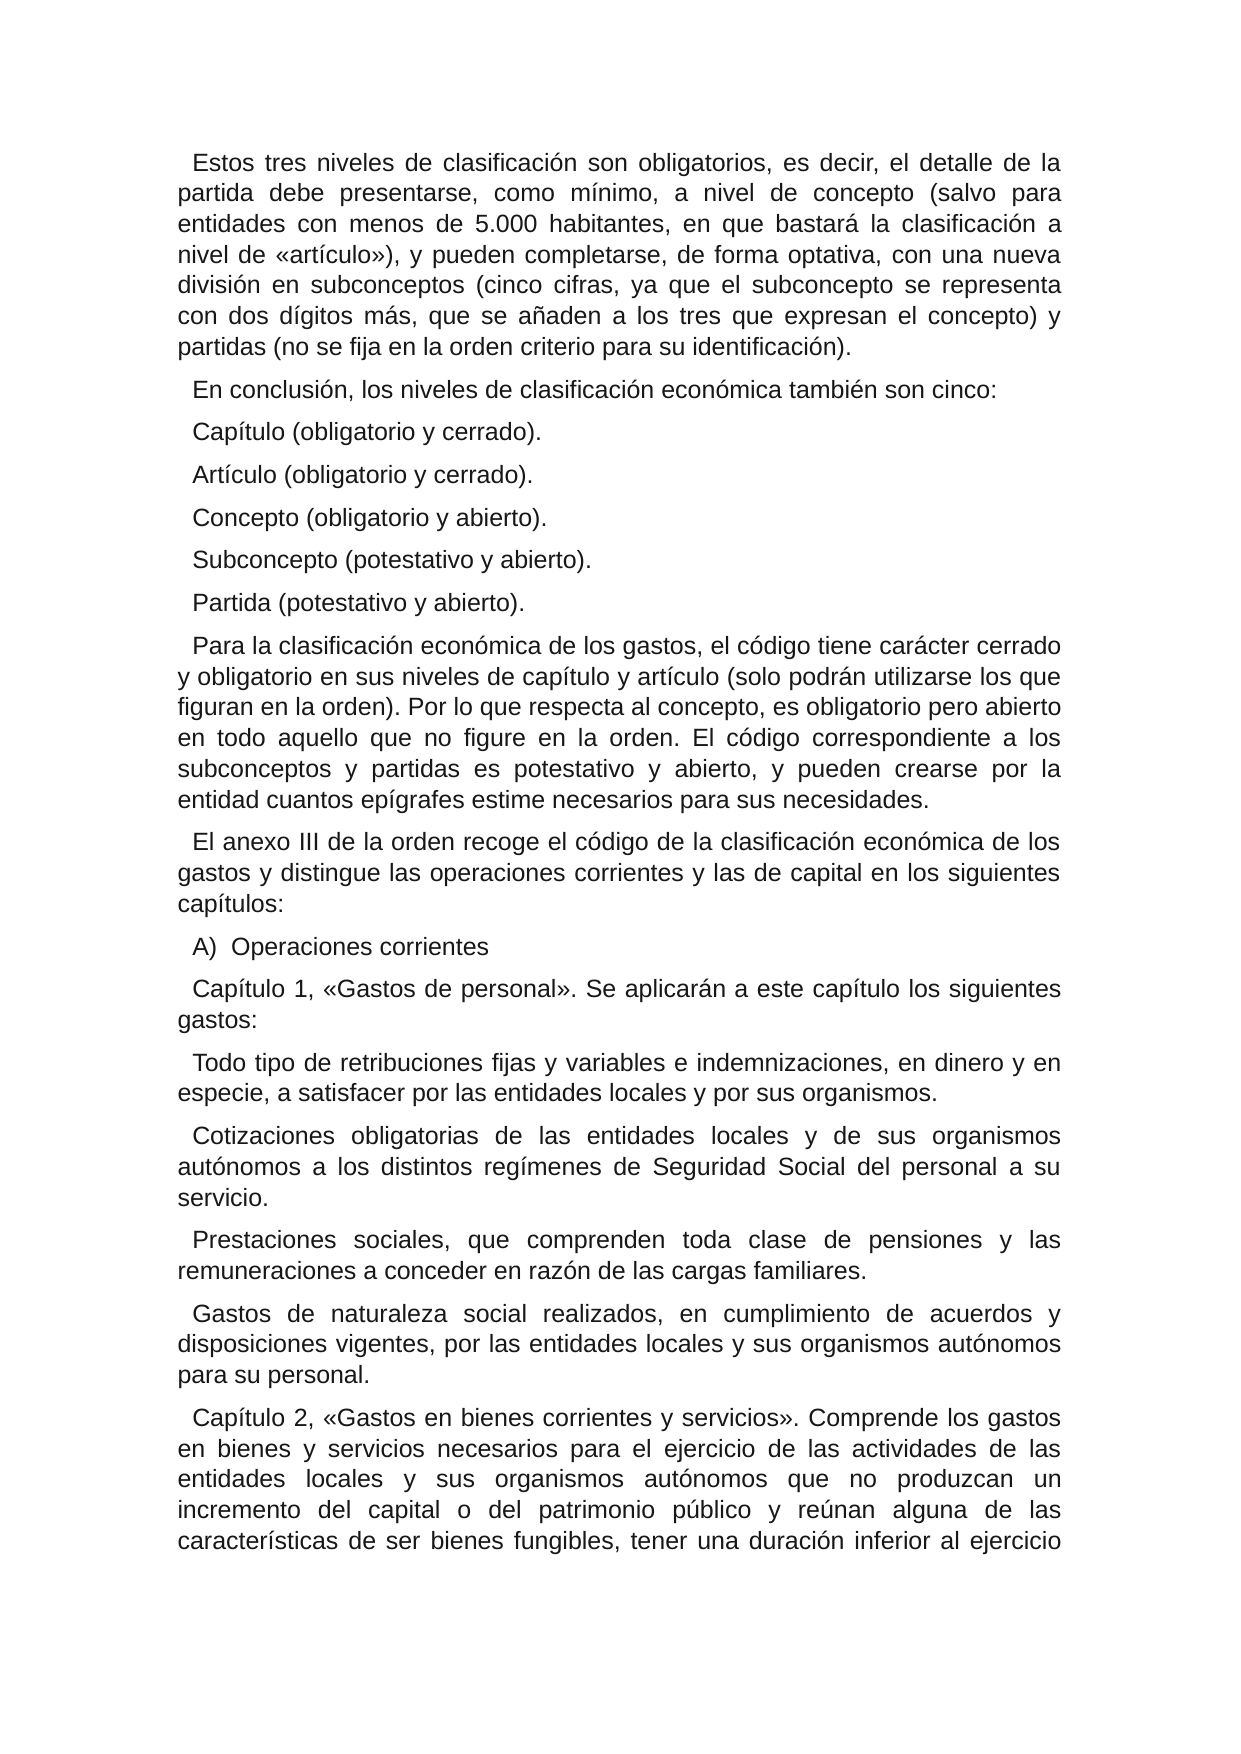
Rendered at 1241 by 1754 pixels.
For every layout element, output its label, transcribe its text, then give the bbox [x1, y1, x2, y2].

text Cotizaciones obligatorias de las entidades locales y de sus organismos autónomos a los distintos regímenes de Seguridad Social del personal a su servicio. [177, 1121, 1063, 1211]
text Artículo (obligatorio y cerrado). [177, 460, 1063, 489]
text En conclusión, los niveles de clasificación económica también son cinco: [177, 375, 1063, 403]
text El anexo III de la orden recoge el código de la clasificación económica de los gastos y distingue las operaciones corrientes y las de capital en los siguientes capítulos: [177, 827, 1063, 917]
text Para la clasificación económica de los gastos, el código tiene carácter cerrado y obligatorio en sus niveles de capítulo y artículo (solo podrán utilizarse los que figuran en la orden). Por lo que respecta al concepto, es obligatorio pero abierto en todo aquello que no figure en la orden. El código correspondiente a los subconceptos y partidas es potestativo y abierto, y pueden crearse por la entidad cuantos epígrafes estime necesarios para sus necesidades. [177, 631, 1063, 813]
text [177, 1403, 1063, 1554]
text Todo tipo de retribuciones fijas y variables e indemnizaciones, en dinero y en especie, a satisfacer por las entidades locales y por sus organismos. [177, 1048, 1063, 1107]
text Gastos de naturaleza social realizados, en cumplimiento de acuerdos y disposiciones vigentes, por las entidades locales y sus organismos autónomos para su personal. [177, 1299, 1063, 1389]
text Concepto (obligatorio y abierto). [177, 503, 1063, 532]
text Capítulo (obligatorio y cerrado). [177, 417, 1063, 446]
text Prestaciones sociales, que comprenden toda clase de pensiones y las remuneraciones a conceder en razón de las cargas familiares. [177, 1225, 1063, 1285]
text A) Operaciones corrientes [177, 931, 1063, 960]
text Estos tres niveles de clasificación son obligatorios, es decir, el detalle de la partida debe presentarse, como mínimo, a nivel de concepto (salvo para entidades con menos de 5.000 habitantes, en que bastará la clasificación a nivel de «artículo»), y pueden completarse, de forma optativa, con una nueva división en subconceptos (cinco cifras, ya que el subconcepto se representa con dos dígitos más, que se añaden a los tres que expresan el concepto) y partidas (no se fija en la orden criterio para su identificación). [177, 148, 1063, 361]
text Partida (potestativo y abierto). [177, 588, 1063, 617]
text Capítulo 1, «Gastos de personal». Se aplicarán a este capítulo los siguientes gastos: [177, 974, 1063, 1034]
text Subconcepto (potestativo y abierto). [177, 546, 1063, 574]
